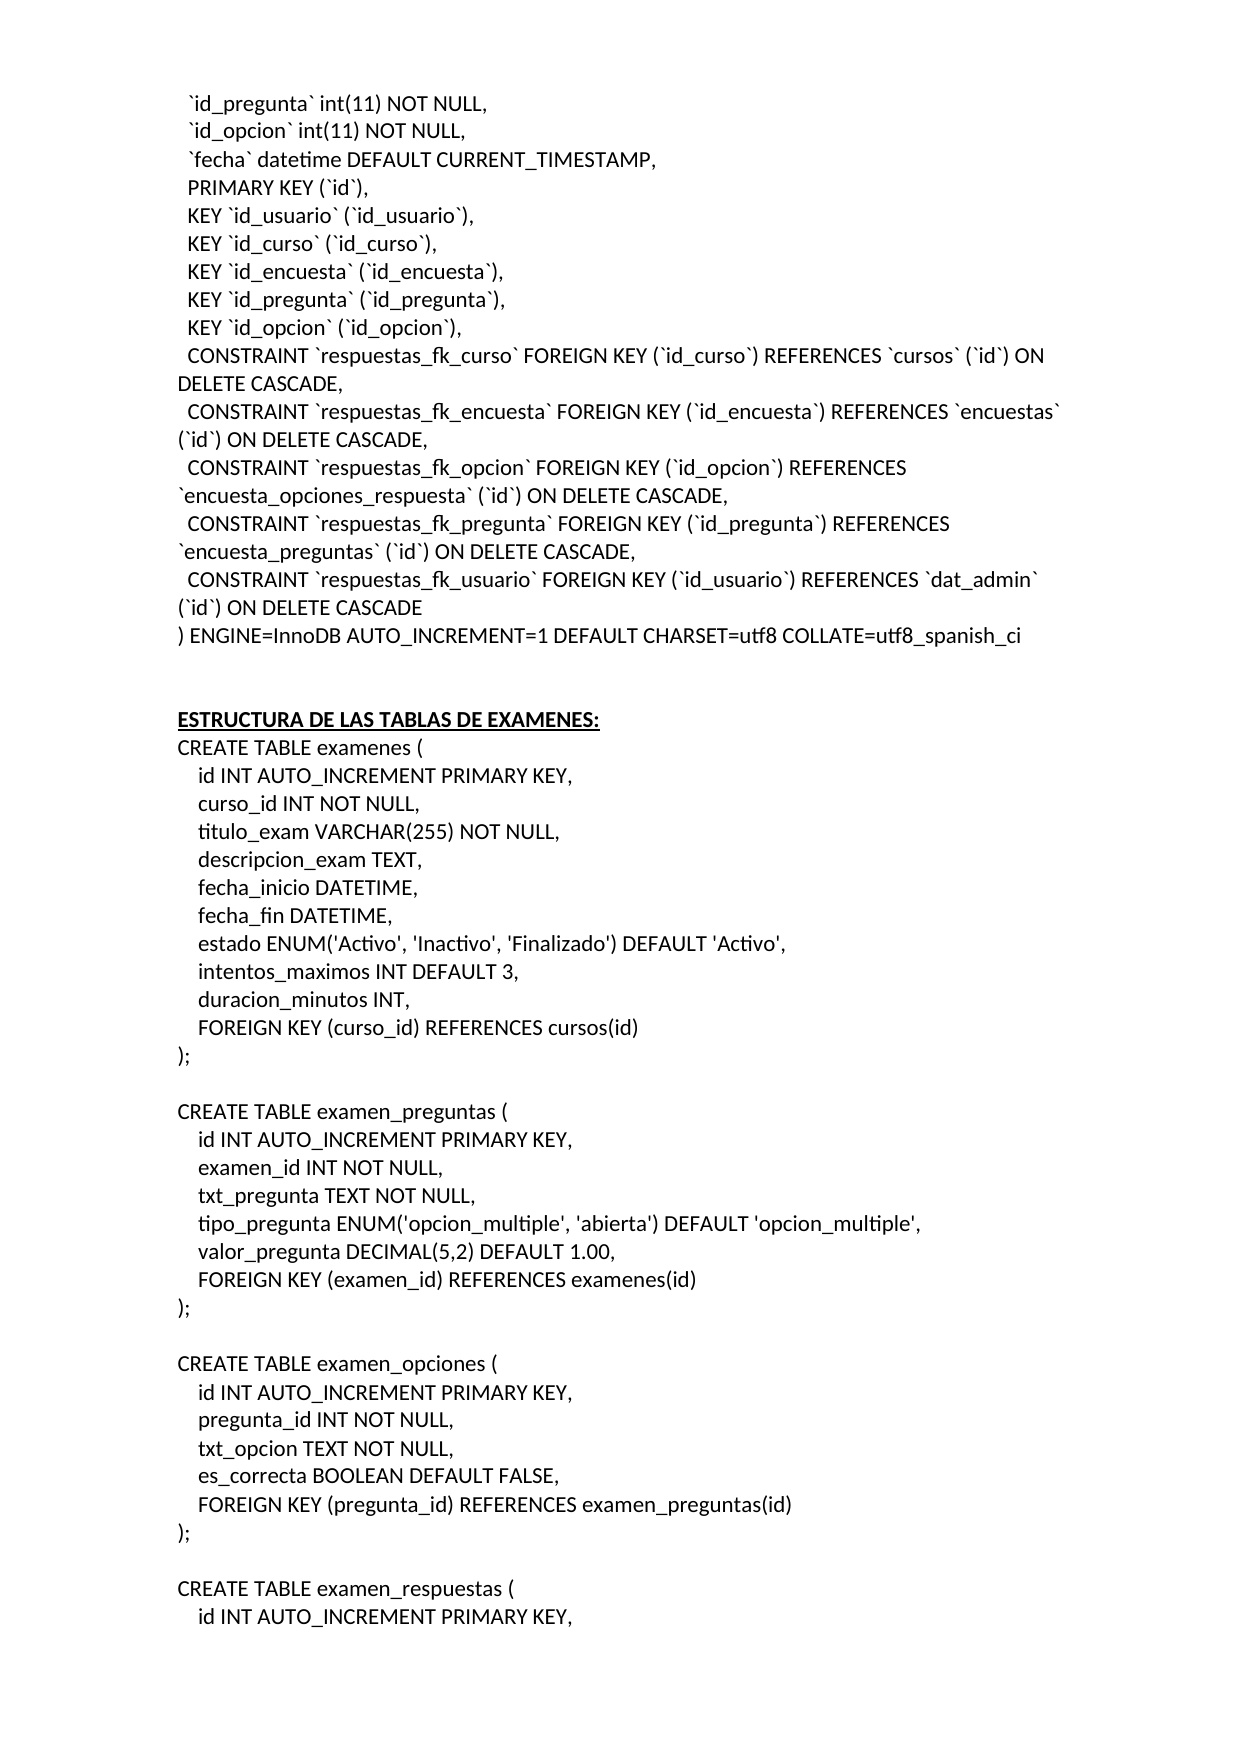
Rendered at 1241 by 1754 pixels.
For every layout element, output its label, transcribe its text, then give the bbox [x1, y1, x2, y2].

text FOREIGN KEY (pregunta_id) REFERENCES examen_preguntas(id) [177, 1490, 1063, 1518]
text CONSTRAINT `respuestas_fk_usuario` FOREIGN KEY (`id_usuario`) REFERENCES `dat_admin` (`id`) ON DELETE CASCADE [177, 565, 1063, 621]
text ) ENGINE=InnoDB AUTO_INCREMENT=1 DEFAULT CHARSET=utf8 COLLATE=utf8_spanish_ci [177, 621, 1063, 649]
text ESTRUCTURA DE LAS TABLAS DE EXAMENES: [177, 705, 1063, 733]
text txt_opcion TEXT NOT NULL, [177, 1434, 1063, 1462]
text tipo_pregunta ENUM('opcion_multiple', 'abierta') DEFAULT 'opcion_multiple', [177, 1209, 1063, 1237]
text CONSTRAINT `respuestas_fk_pregunta` FOREIGN KEY (`id_pregunta`) REFERENCES `encuesta_preguntas` (`id`) ON DELETE CASCADE, [177, 509, 1063, 565]
text estado ENUM('Activo', 'Inactivo', 'Finalizado') DEFAULT 'Activo', [177, 929, 1063, 957]
text id INT AUTO_INCREMENT PRIMARY KEY, [177, 1125, 1063, 1153]
text fecha_fin DATETIME, [177, 901, 1063, 929]
text id INT AUTO_INCREMENT PRIMARY KEY, [177, 1378, 1063, 1406]
text CONSTRAINT `respuestas_fk_curso` FOREIGN KEY (`id_curso`) REFERENCES `cursos` (`id`) ON DELETE CASCADE, [177, 341, 1063, 397]
text CREATE TABLE examen_respuestas ( [177, 1574, 1063, 1602]
text KEY `id_encuesta` (`id_encuesta`), [177, 257, 1063, 285]
text CONSTRAINT `respuestas_fk_encuesta` FOREIGN KEY (`id_encuesta`) REFERENCES `encuestas` (`id`) ON DELETE CASCADE, [177, 397, 1063, 453]
text `id_pregunta` int(11) NOT NULL, [177, 89, 1063, 117]
text examen_id INT NOT NULL, [177, 1153, 1063, 1181]
text txt_pregunta TEXT NOT NULL, [177, 1181, 1063, 1209]
text pregunta_id INT NOT NULL, [177, 1406, 1063, 1434]
text KEY `id_usuario` (`id_usuario`), [177, 201, 1063, 229]
text fecha_inicio DATETIME, [177, 873, 1063, 901]
text KEY `id_pregunta` (`id_pregunta`), [177, 285, 1063, 313]
text CONSTRAINT `respuestas_fk_opcion` FOREIGN KEY (`id_opcion`) REFERENCES `encuesta_opciones_respuesta` (`id`) ON DELETE CASCADE, [177, 453, 1063, 509]
text PRIMARY KEY (`id`), [177, 173, 1063, 201]
text CREATE TABLE examenes ( [177, 733, 1063, 761]
text descripcion_exam TEXT, [177, 845, 1063, 873]
text FOREIGN KEY (curso_id) REFERENCES cursos(id) [177, 1013, 1063, 1041]
text es_correcta BOOLEAN DEFAULT FALSE, [177, 1462, 1063, 1490]
text ); [177, 1293, 1063, 1322]
text curso_id INT NOT NULL, [177, 789, 1063, 817]
text KEY `id_opcion` (`id_opcion`), [177, 313, 1063, 341]
text KEY `id_curso` (`id_curso`), [177, 229, 1063, 257]
text id INT AUTO_INCREMENT PRIMARY KEY, [177, 761, 1063, 789]
text duracion_minutos INT, [177, 985, 1063, 1013]
text valor_pregunta DECIMAL(5,2) DEFAULT 1.00, [177, 1237, 1063, 1266]
text ); [177, 1041, 1063, 1069]
text intentos_maximos INT DEFAULT 3, [177, 957, 1063, 985]
text CREATE TABLE examen_opciones ( [177, 1349, 1063, 1378]
text CREATE TABLE examen_preguntas ( [177, 1097, 1063, 1125]
text `id_opcion` int(11) NOT NULL, [177, 117, 1063, 145]
text FOREIGN KEY (examen_id) REFERENCES examenes(id) [177, 1266, 1063, 1293]
text titulo_exam VARCHAR(255) NOT NULL, [177, 817, 1063, 845]
text `fecha` datetime DEFAULT CURRENT_TIMESTAMP, [177, 145, 1063, 173]
text id INT AUTO_INCREMENT PRIMARY KEY, [177, 1602, 1063, 1630]
text ); [177, 1518, 1063, 1546]
